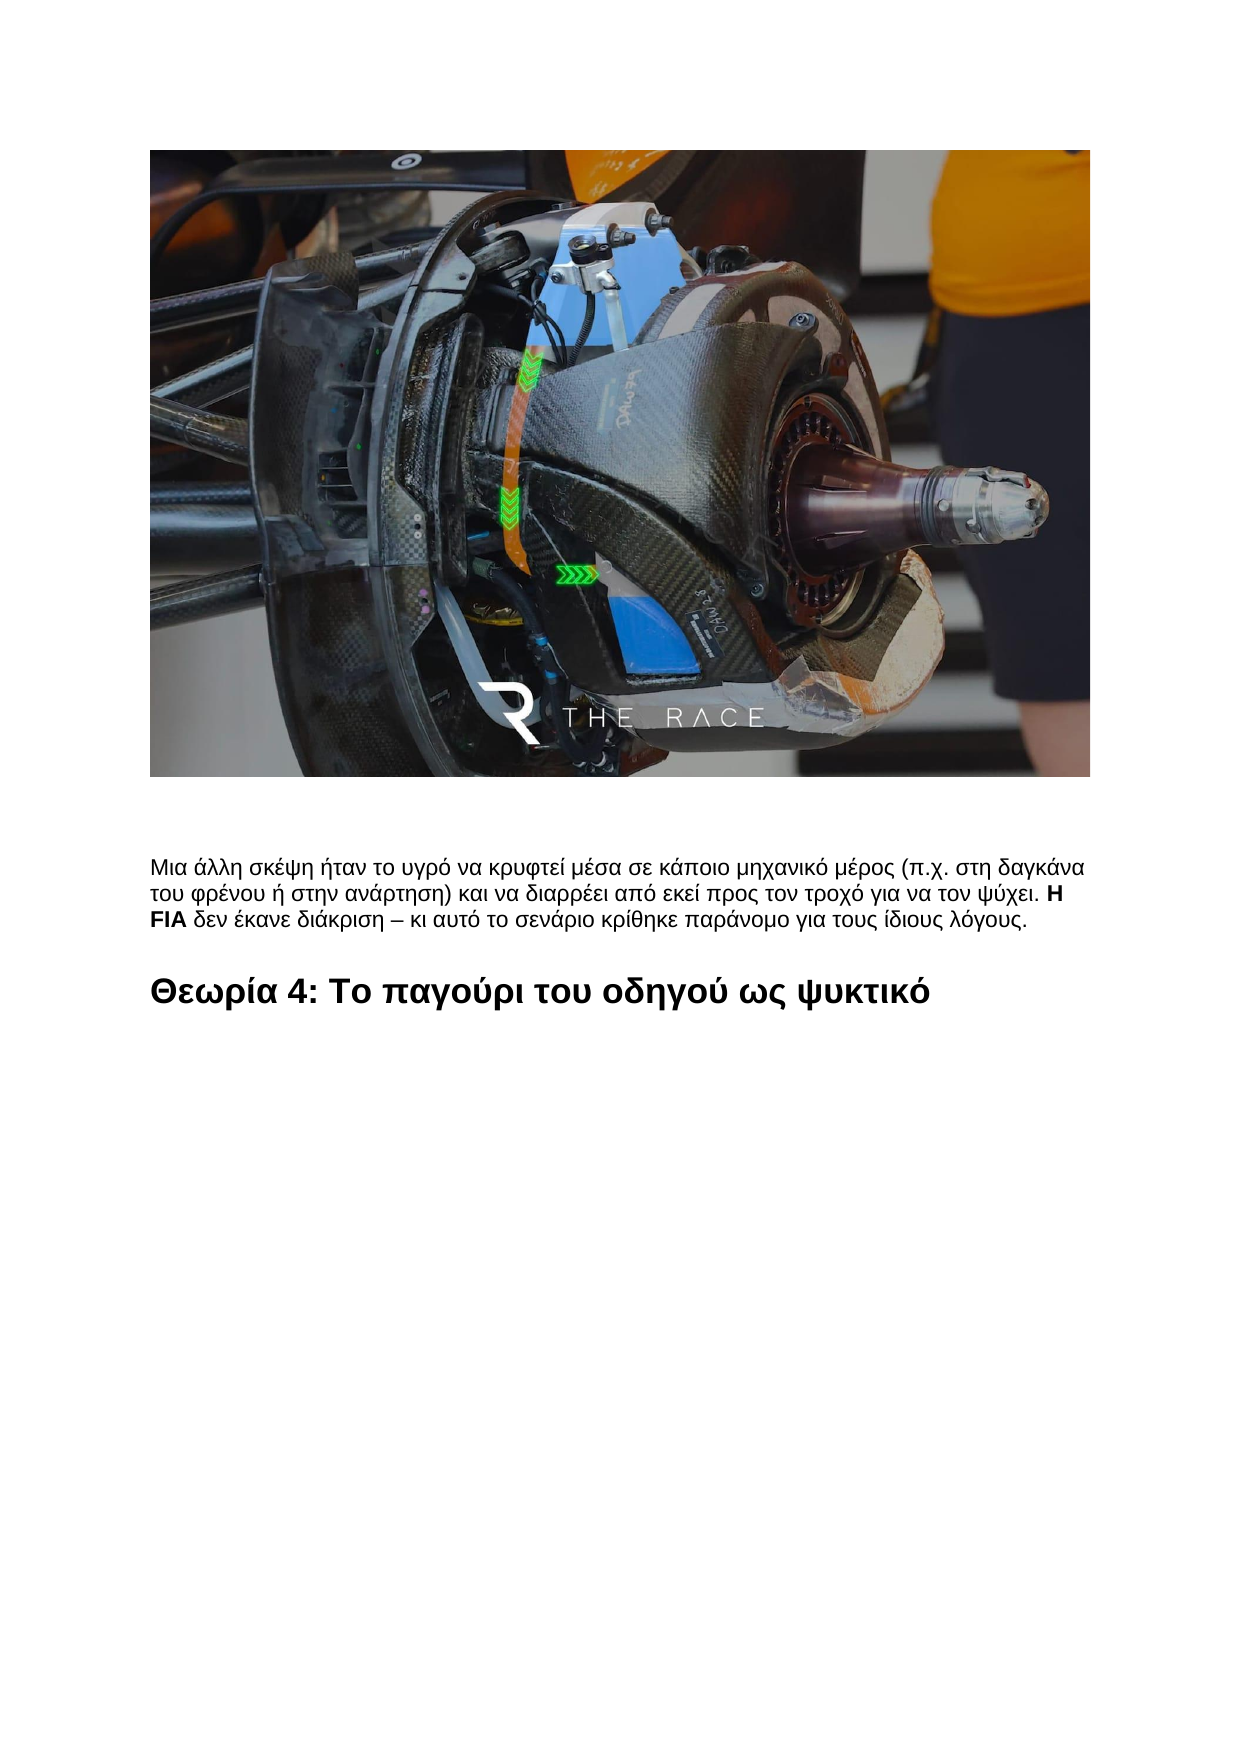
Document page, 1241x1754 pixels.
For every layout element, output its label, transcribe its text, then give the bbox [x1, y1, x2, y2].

picture [150, 150, 1091, 777]
text Μια άλλη σκέψη ήταν το υγρό να κρυφτεί μέσα σε κάποιο μηχανικό μέρος (π.χ. στη δαγκάνα του φρένου ή στην ανάρτηση) και να διαρρέει από εκεί προς τον τροχό για να τον ψύχει. Η FIA δεν έκανε διάκριση – κι αυτό το σενάριο κρίθηκε παράνομο για τους ίδιους λόγους. [150, 853, 1090, 932]
subtitle Θεωρία 4: Το παγούρι του οδηγού ως ψυκτικό [150, 970, 1090, 1011]
